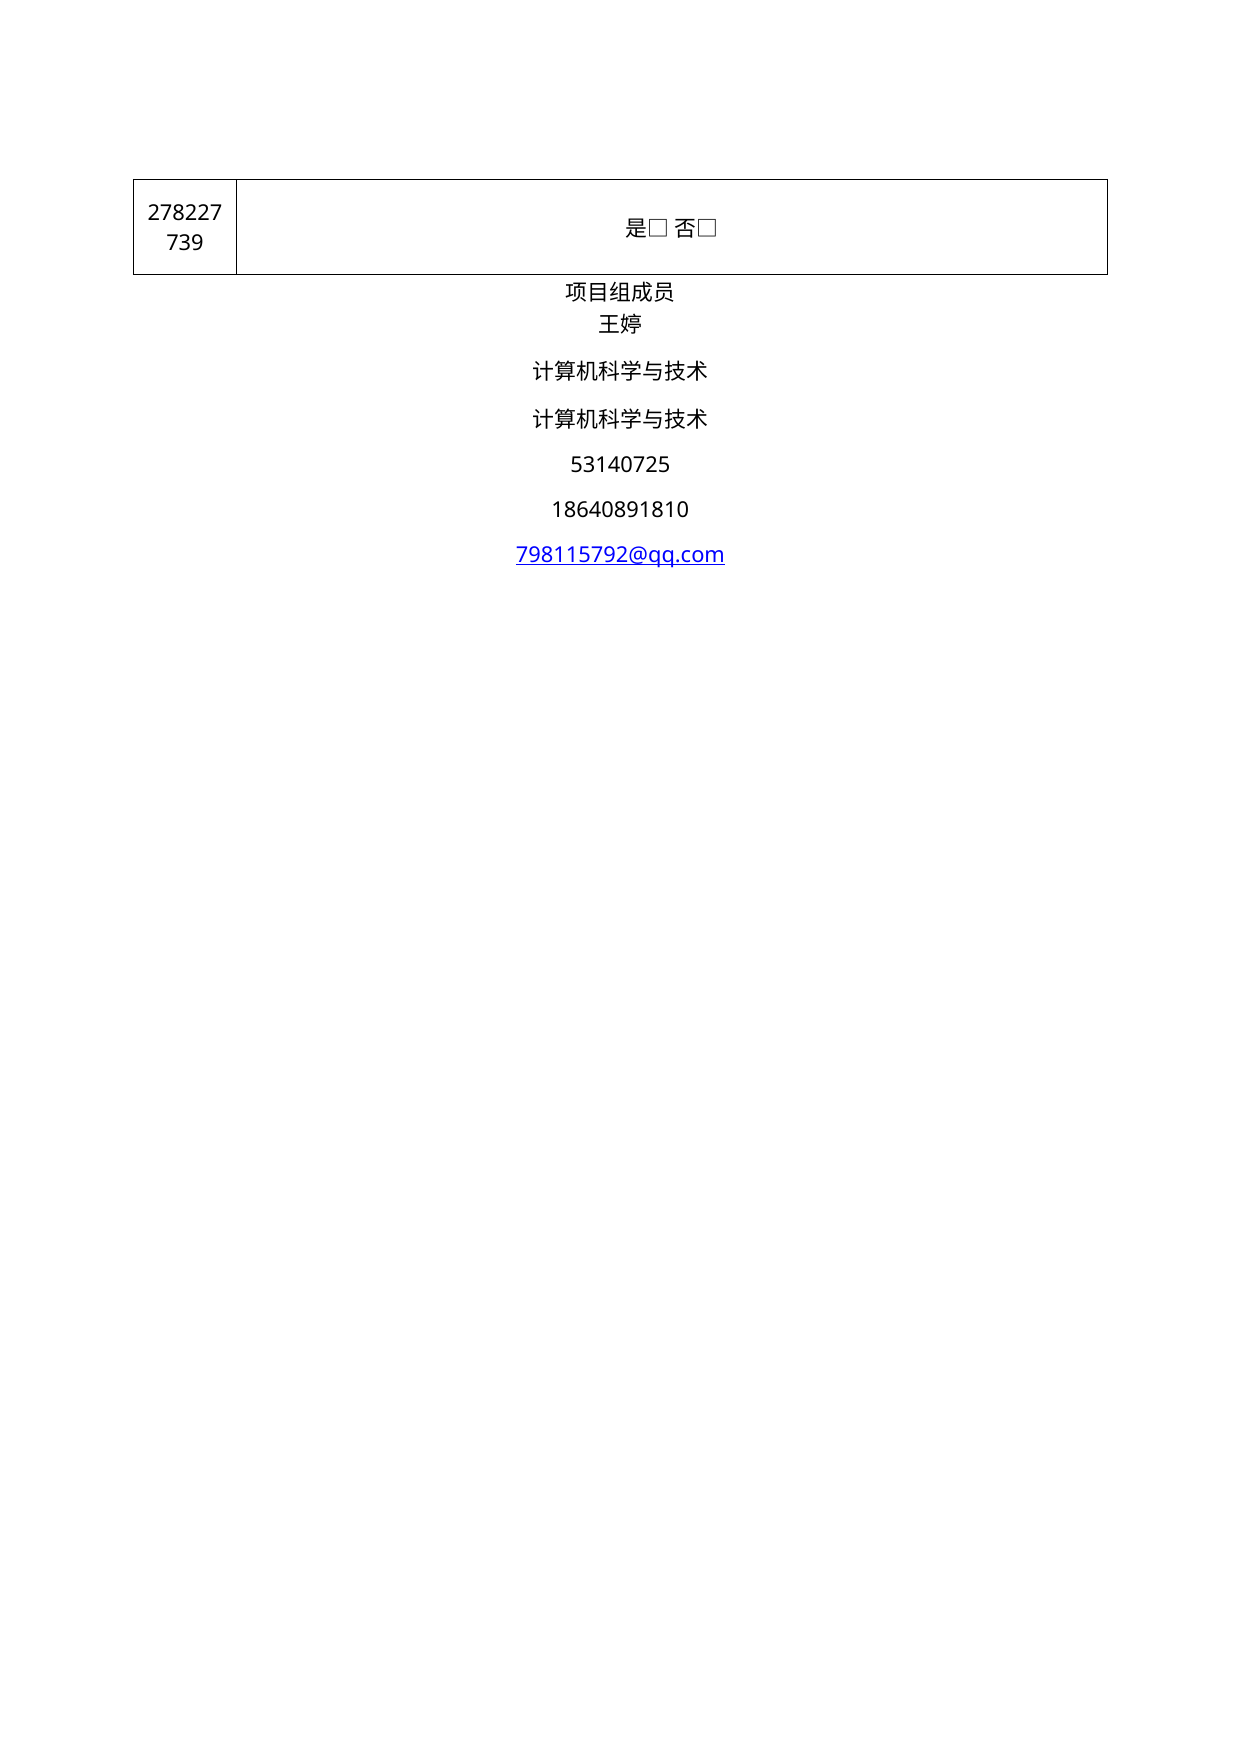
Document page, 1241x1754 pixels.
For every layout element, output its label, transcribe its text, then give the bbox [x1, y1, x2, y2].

table_cell 278227739 [134, 180, 236, 274]
table_cell 是□ 否□ [237, 180, 1107, 274]
